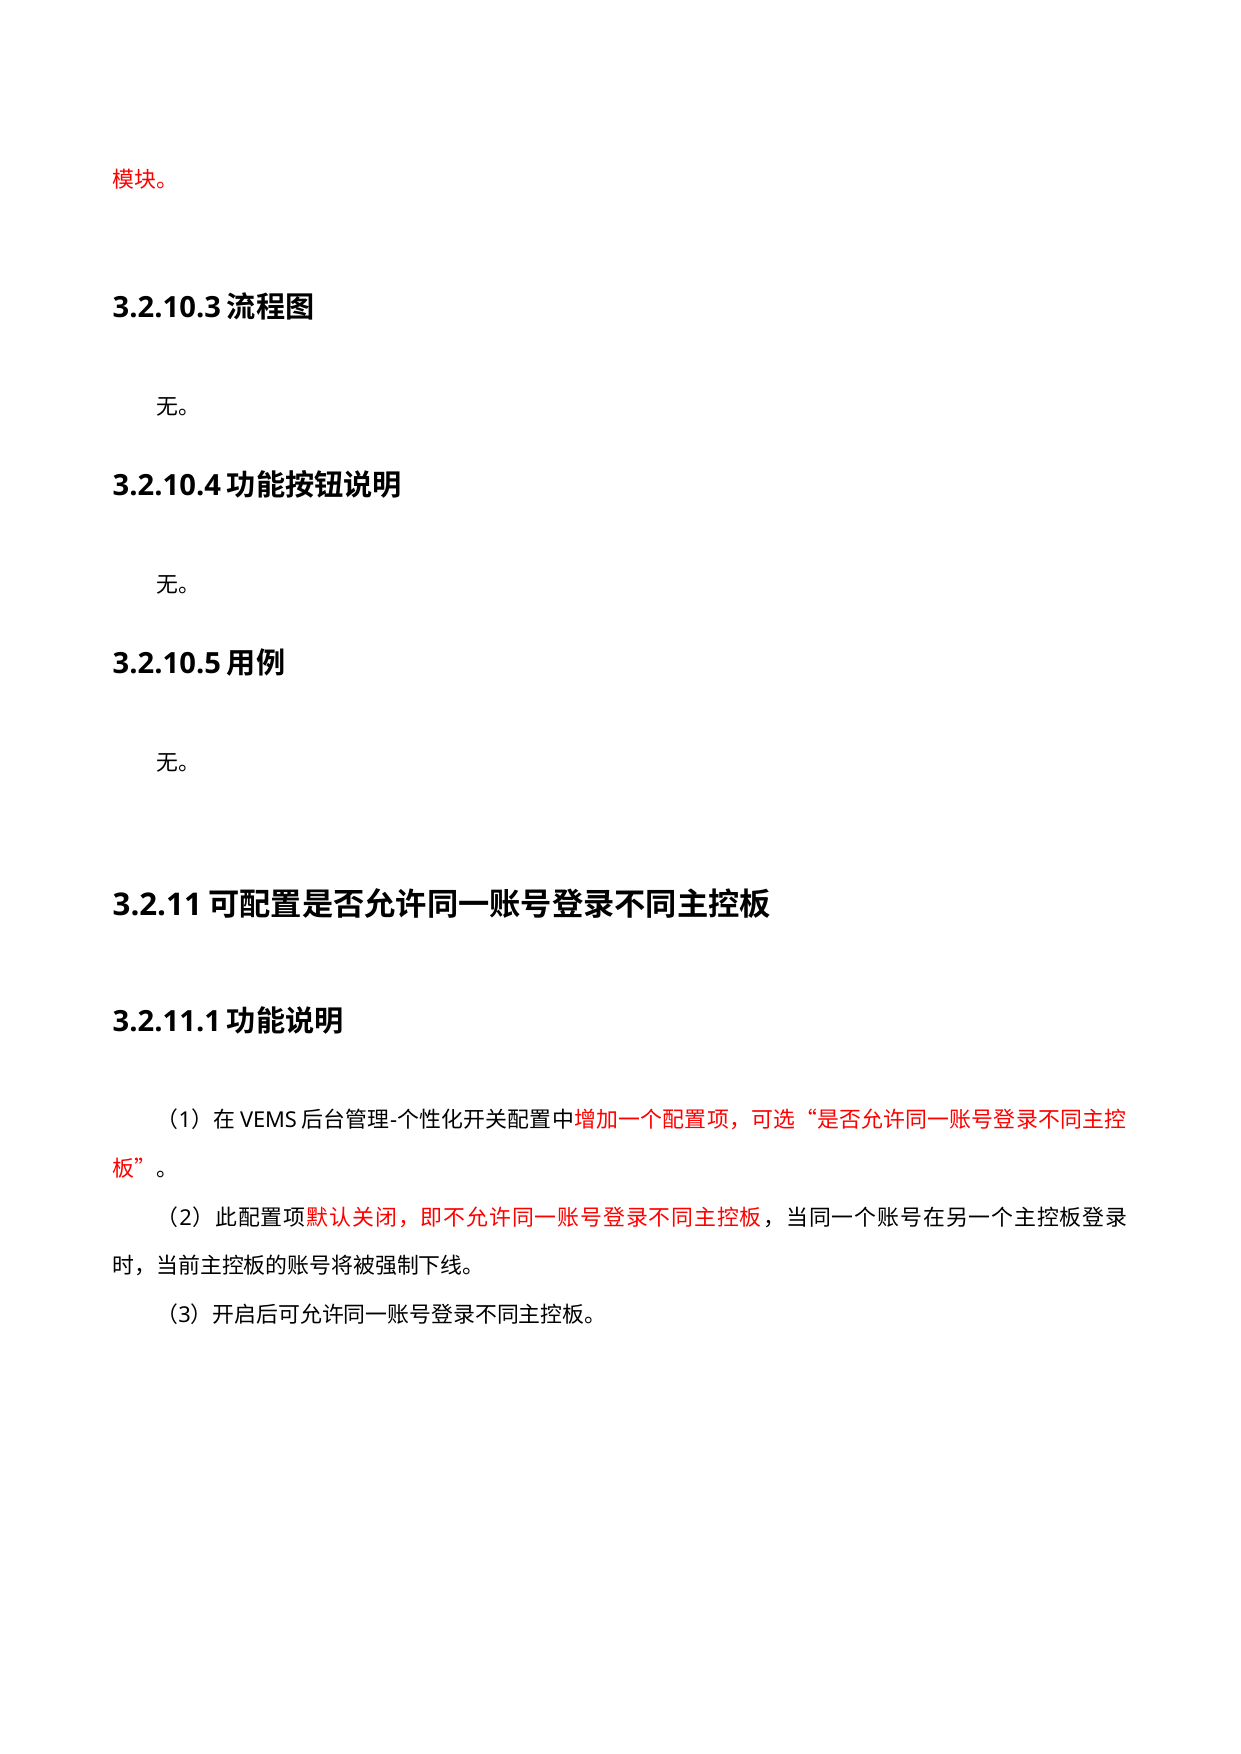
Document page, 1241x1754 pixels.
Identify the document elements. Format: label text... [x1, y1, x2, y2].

subtitle 3.2.11.1功能说明 [112, 986, 1128, 1051]
list 旧系统升级后系统需自动判断是否已有配置，已有并下发配置的系统默认不显示“快捷配置”模块。 [112, 162, 1128, 194]
list 无。 [112, 388, 1128, 421]
list （1）在VEMS后台管理-个性化开关配置中增加一个配置项，可选“是否允许同一账号登录不同主控板”。 [112, 1102, 1128, 1183]
subtitle 3.2.10.5用例 [112, 628, 1128, 693]
list （2）此配置项默认关闭，即不允许同一账号登录不同主控板，当同一个账号在另一个主控板登录时，当前主控板的账号将被强制下线。 [112, 1199, 1128, 1281]
list 无。 [112, 566, 1128, 599]
list 无。 [112, 744, 1128, 777]
list （3）开启后可允许同一账号登录不同主控板。 [112, 1296, 1128, 1329]
subtitle 3.2.11可配置是否允许同一账号登录不同主控板 [112, 869, 1128, 934]
subtitle 3.2.10.4功能按钮说明 [112, 450, 1128, 515]
subtitle 3.2.10.3流程图 [112, 272, 1128, 337]
